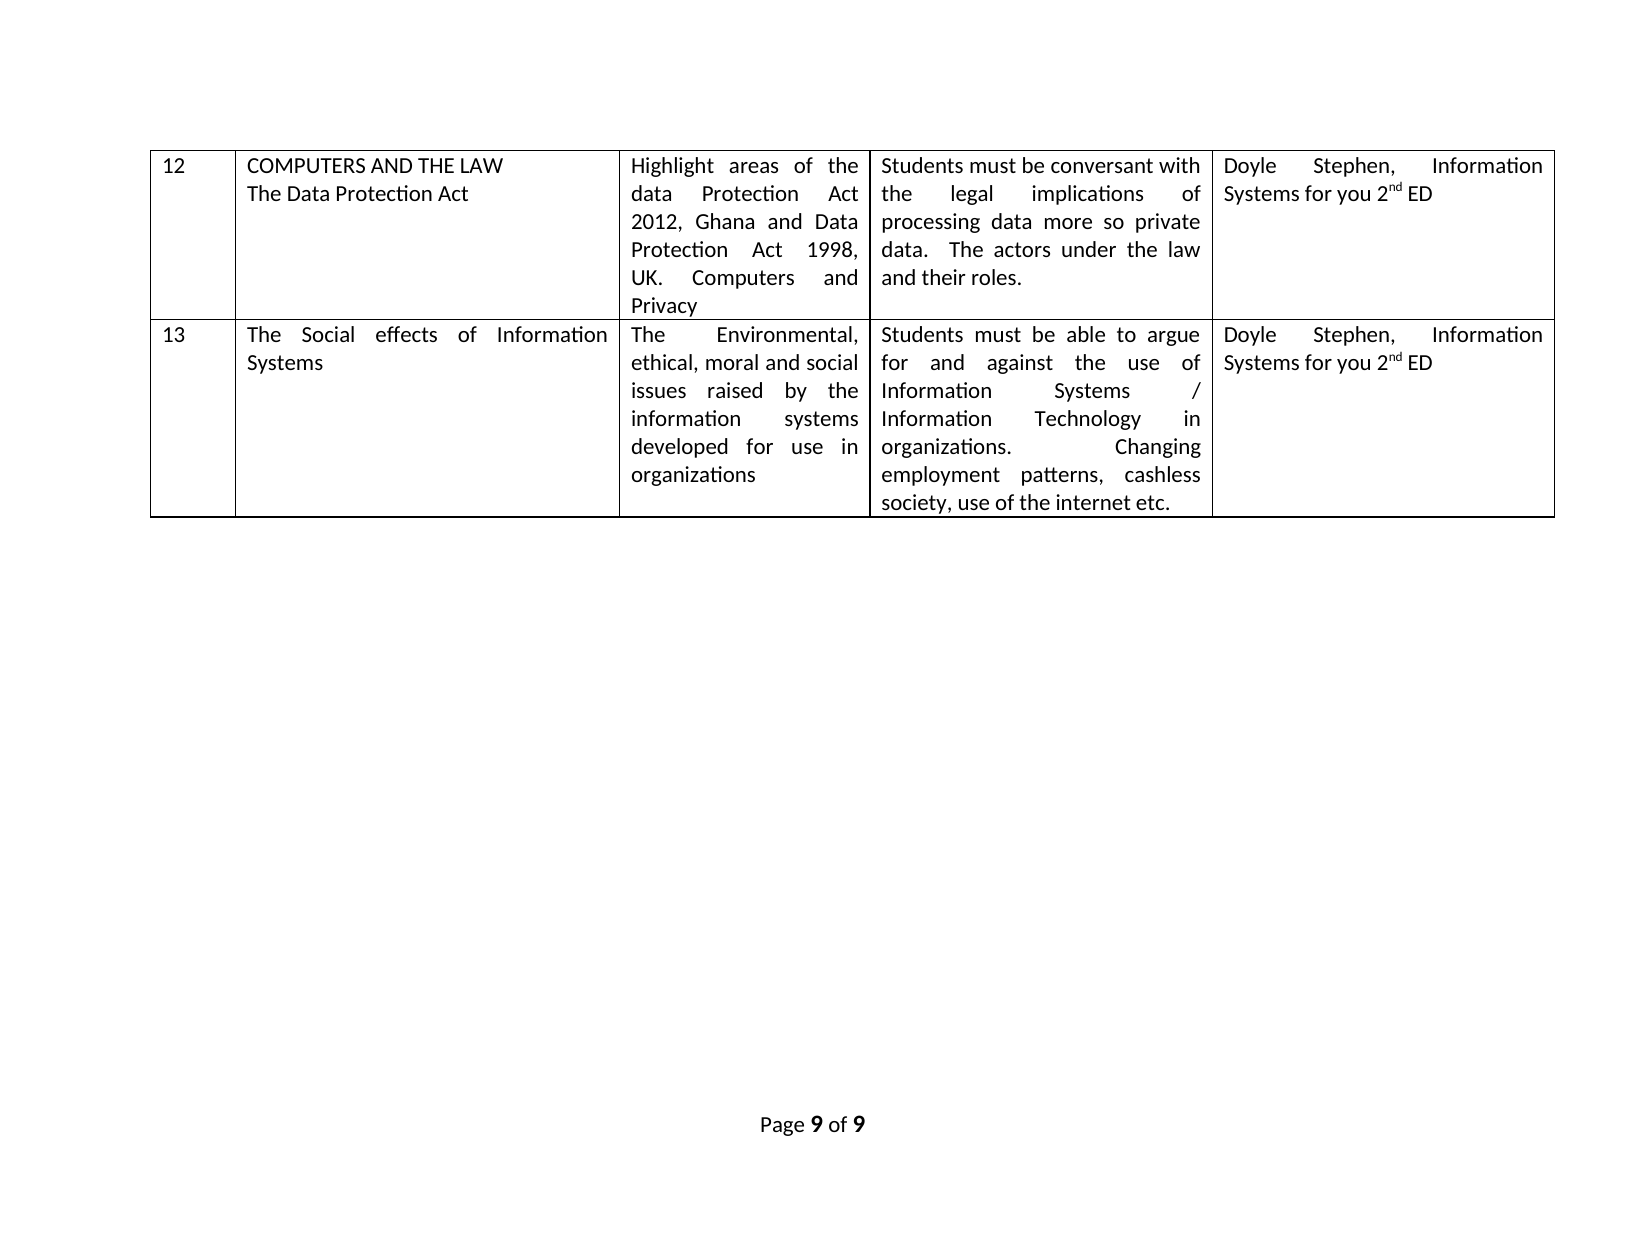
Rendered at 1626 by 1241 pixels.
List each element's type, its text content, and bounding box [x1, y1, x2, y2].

table_cell Students must be able to argue for and against the use of Information Systems / Information Technology in organizations. Changing employment patterns, cashless society, use of the internet etc. [871, 320, 1212, 516]
table_cell COMPUTERS AND THE LAW The Data Protection Act [236, 151, 619, 319]
table_cell Doyle Stephen, Information Systems for you 2nd ED [1213, 320, 1554, 516]
table_cell The Environmental, ethical, moral and social issues raised by the information systems developed for use in organizations [620, 320, 869, 516]
table_cell Doyle Stephen, Information Systems for you 2nd ED [1213, 151, 1554, 319]
table_cell 12 [151, 151, 235, 319]
table_cell 13 [151, 320, 235, 516]
table_cell The Social effects of Information Systems [236, 320, 619, 516]
table_cell Highlight areas of the data Protection Act 2012, Ghana and Data Protection Act 1998, UK. Computers and Privacy [620, 151, 869, 319]
table_cell Students must be conversant with the legal implications of processing data more so private data. The actors under the law and their roles. [871, 151, 1212, 319]
